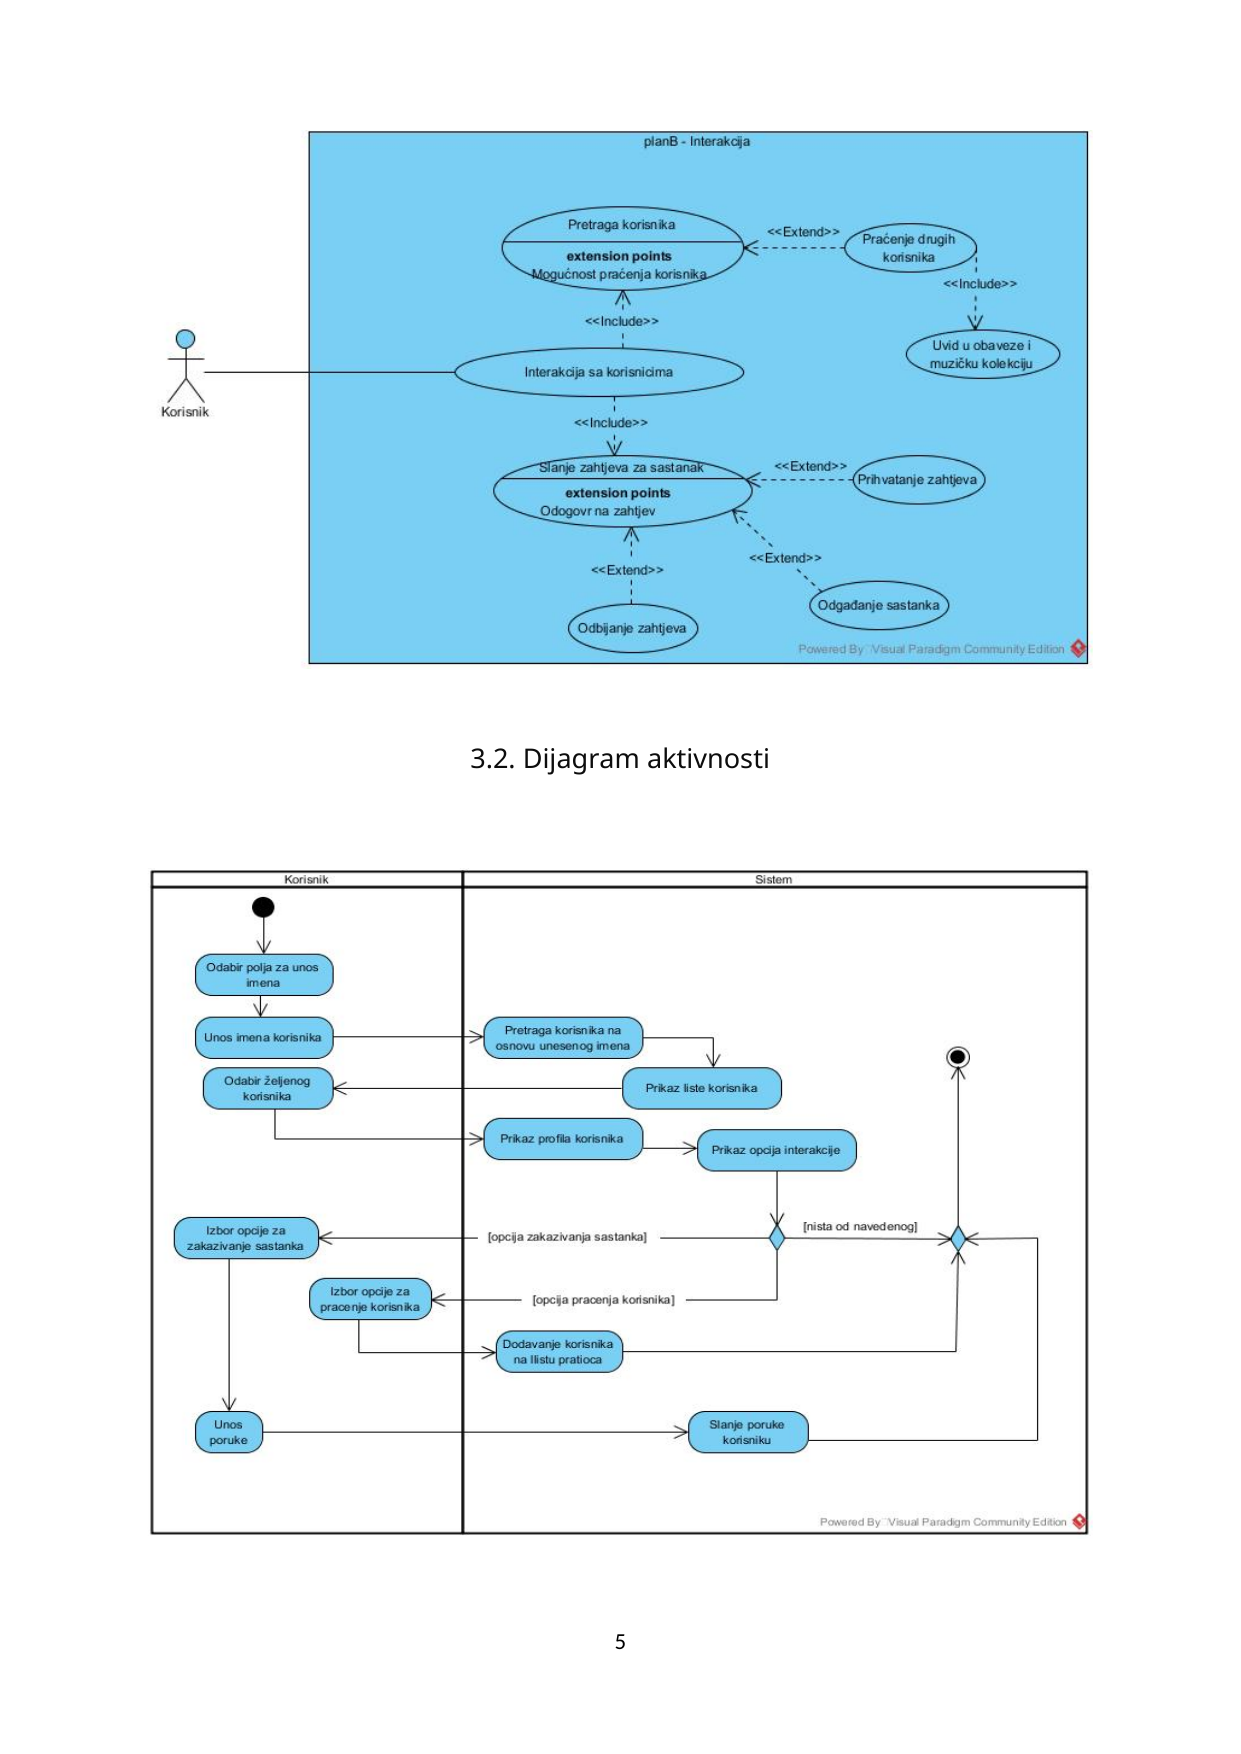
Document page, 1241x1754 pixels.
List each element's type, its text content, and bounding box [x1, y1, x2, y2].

picture [147, 130, 1093, 669]
subtitle 3.2. Dijagram aktivnosti [148, 740, 1092, 777]
picture [147, 868, 1093, 1539]
